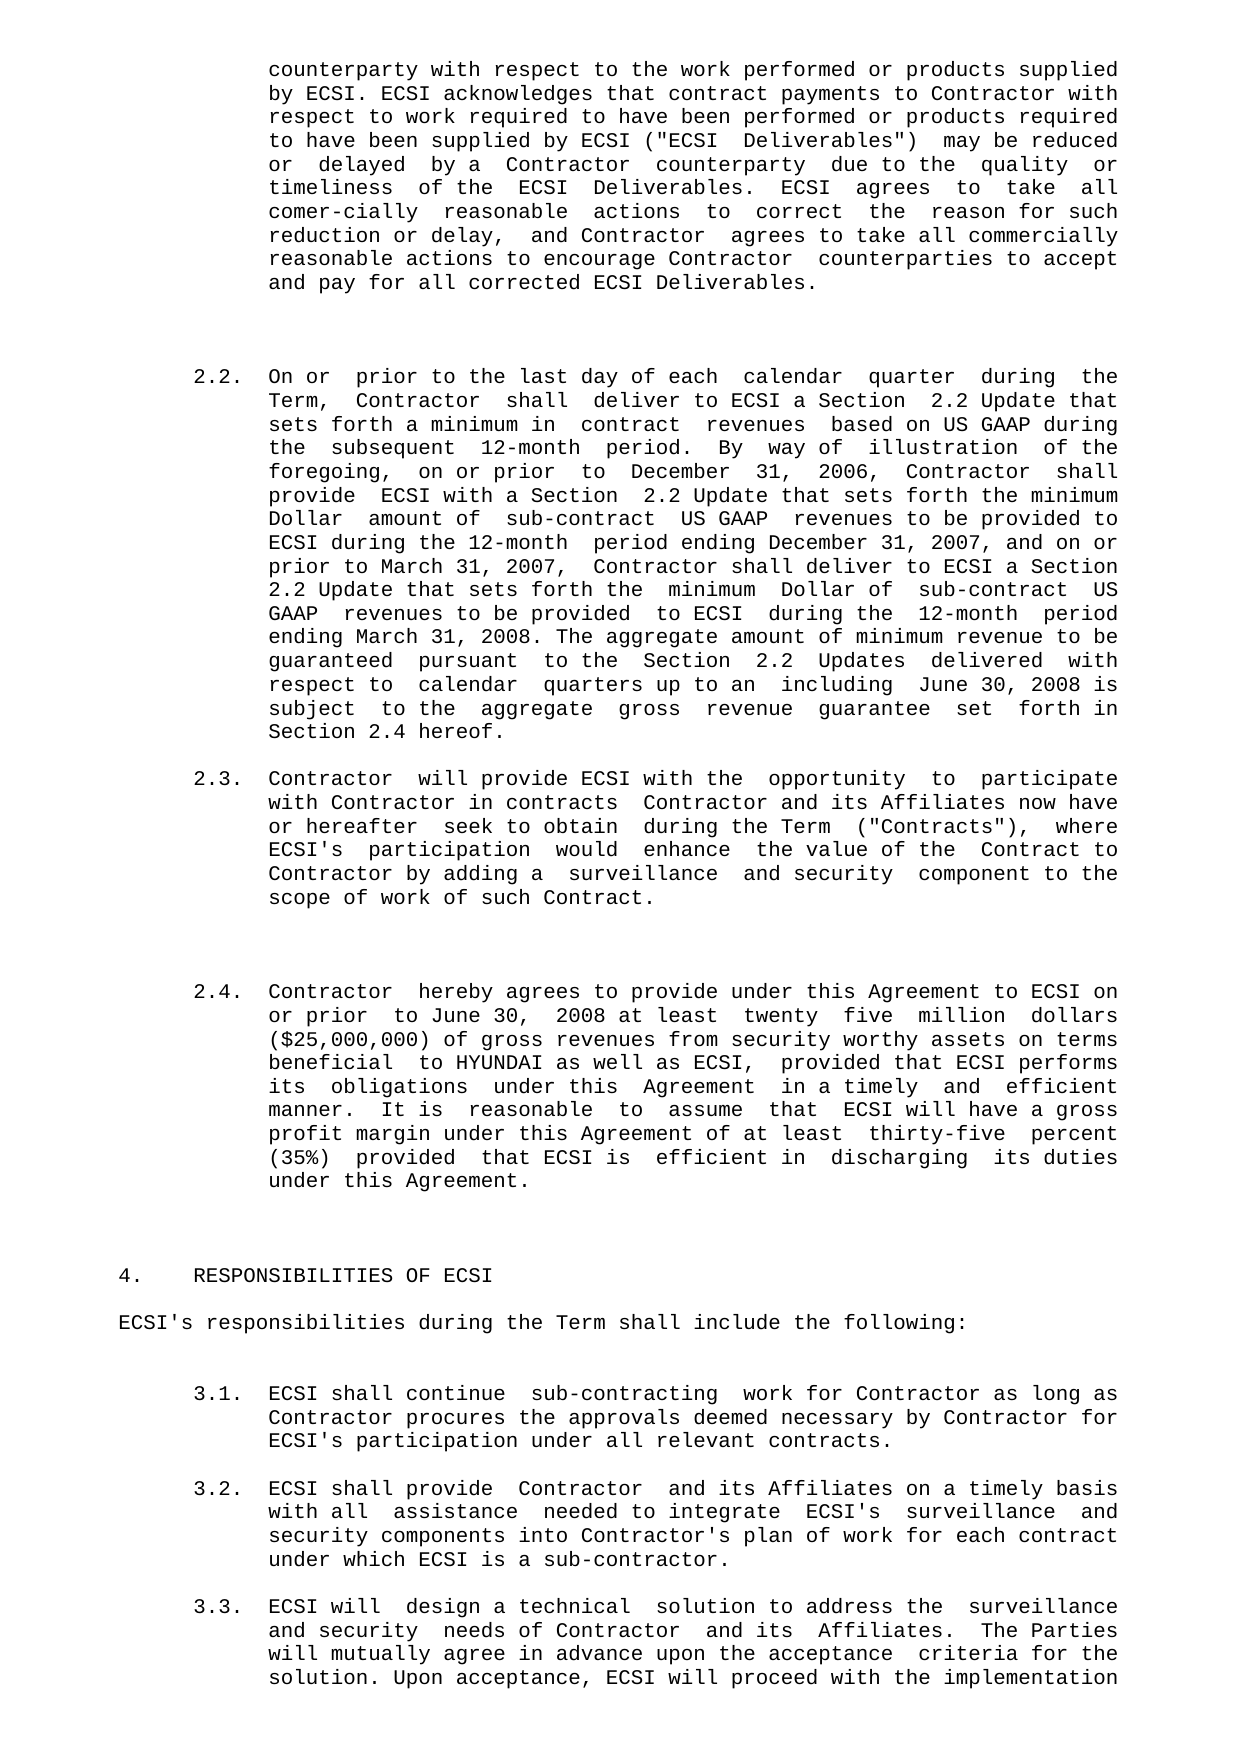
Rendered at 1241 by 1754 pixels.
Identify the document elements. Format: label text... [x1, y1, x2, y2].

text prior to March 31, 2007, Contractor shall deliver to ECSI a Section [118, 556, 1181, 579]
text 3.3. ECSI will design a technical solution to address the surveillance [118, 1596, 1181, 1620]
text 2.4. Contractor hereby agrees to provide under this Agreement to ECSI on [118, 981, 1181, 1005]
text with all assistance needed to integrate ECSI's surveillance and [118, 1501, 1181, 1525]
text reasonable actions to encourage Contractor counterparties to accept [118, 248, 1181, 272]
text foregoing, on or prior to December 31, 2006, Contractor shall [118, 461, 1181, 485]
text ECSI during the 12-month period ending December 31, 2007, and on or [118, 532, 1181, 556]
text counterparty with respect to the work performed or products supplied [118, 59, 1181, 83]
text and pay for all corrected ECSI Deliverables. [118, 272, 1181, 296]
text provide ECSI with a Section 2.2 Update that sets forth the minimum [118, 485, 1181, 508]
text Dollar amount of sub-contract US GAAP revenues to be provided to [118, 508, 1181, 532]
text profit margin under this Agreement of at least thirty-five percent [118, 1123, 1181, 1147]
text ECSI's participation under all relevant contracts. [118, 1431, 1181, 1454]
text or hereafter seek to obtain during the Term ("Contracts"), where [118, 816, 1181, 839]
text timeliness of the ECSI Deliverables. ECSI agrees to take all [118, 177, 1181, 201]
text scope of work of such Contract. [118, 887, 1181, 910]
text security components into Contractor's plan of work for each contract [118, 1525, 1181, 1549]
text GAAP revenues to be provided to ECSI during the 12-month period [118, 603, 1181, 627]
text respect to work required to have been performed or products required [118, 106, 1181, 130]
text subject to the aggregate gross revenue guarantee set forth in [118, 697, 1181, 721]
text Section 2.4 hereof. [118, 721, 1181, 745]
text comer-cially reasonable actions to correct the reason for such [118, 201, 1181, 224]
text by ECSI. ECSI acknowledges that contract payments to Contractor with [118, 83, 1181, 106]
text 2.2 Update that sets forth the minimum Dollar of sub-contract US [118, 579, 1181, 603]
text ECSI's participation would enhance the value of the Contract to [118, 839, 1181, 863]
text 3.1. ECSI shall continue sub-contracting work for Contractor as long as [118, 1383, 1181, 1407]
text respect to calendar quarters up to an including June 30, 2008 is [118, 674, 1181, 697]
text 4. RESPONSIBILITIES OF ECSI [118, 1265, 1181, 1289]
text manner. It is reasonable to assume that ECSI will have a gross [118, 1099, 1181, 1123]
text Contractor by adding a surveillance and security component to the [118, 863, 1181, 887]
text its obligations under this Agreement in a timely and efficient [118, 1076, 1181, 1099]
text ($25,000,000) of gross revenues from security worthy assets on terms [118, 1028, 1181, 1052]
text 3.2. ECSI shall provide Contractor and its Affiliates on a timely basis [118, 1478, 1181, 1501]
text Term, Contractor shall deliver to ECSI a Section 2.2 Update that [118, 390, 1181, 414]
text (35%) provided that ECSI is efficient in discharging its duties [118, 1147, 1181, 1170]
text ECSI's responsibilities during the Term shall include the following: [118, 1312, 1181, 1336]
text to have been supplied by ECSI ("ECSI Deliverables") may be reduced [118, 130, 1181, 154]
text or delayed by a Contractor counterparty due to the quality or [118, 154, 1181, 177]
text 2.2. On or prior to the last day of each calendar quarter during the [118, 366, 1181, 390]
text 2.3. Contractor will provide ECSI with the opportunity to participate [118, 768, 1181, 792]
text solution. Upon acceptance, ECSI will proceed with the implementation [118, 1667, 1181, 1691]
text with Contractor in contracts Contractor and its Affiliates now have [118, 792, 1181, 816]
text and security needs of Contractor and its Affiliates. The Parties [118, 1620, 1181, 1643]
text guaranteed pursuant to the Section 2.2 Updates delivered with [118, 650, 1181, 674]
text under which ECSI is a sub-contractor. [118, 1549, 1181, 1572]
text or prior to June 30, 2008 at least twenty five million dollars [118, 1005, 1181, 1028]
text the subsequent 12-month period. By way of illustration of the [118, 437, 1181, 461]
text reduction or delay, and Contractor agrees to take all commercially [118, 224, 1181, 248]
text ending March 31, 2008. The aggregate amount of minimum revenue to be [118, 627, 1181, 650]
text under this Agreement. [118, 1170, 1181, 1194]
text will mutually agree in advance upon the acceptance criteria for the [118, 1643, 1181, 1667]
text beneficial to HYUNDAI as well as ECSI, provided that ECSI performs [118, 1052, 1181, 1076]
text sets forth a minimum in contract revenues based on US GAAP during [118, 414, 1181, 437]
text Contractor procures the approvals deemed necessary by Contractor for [118, 1407, 1181, 1431]
